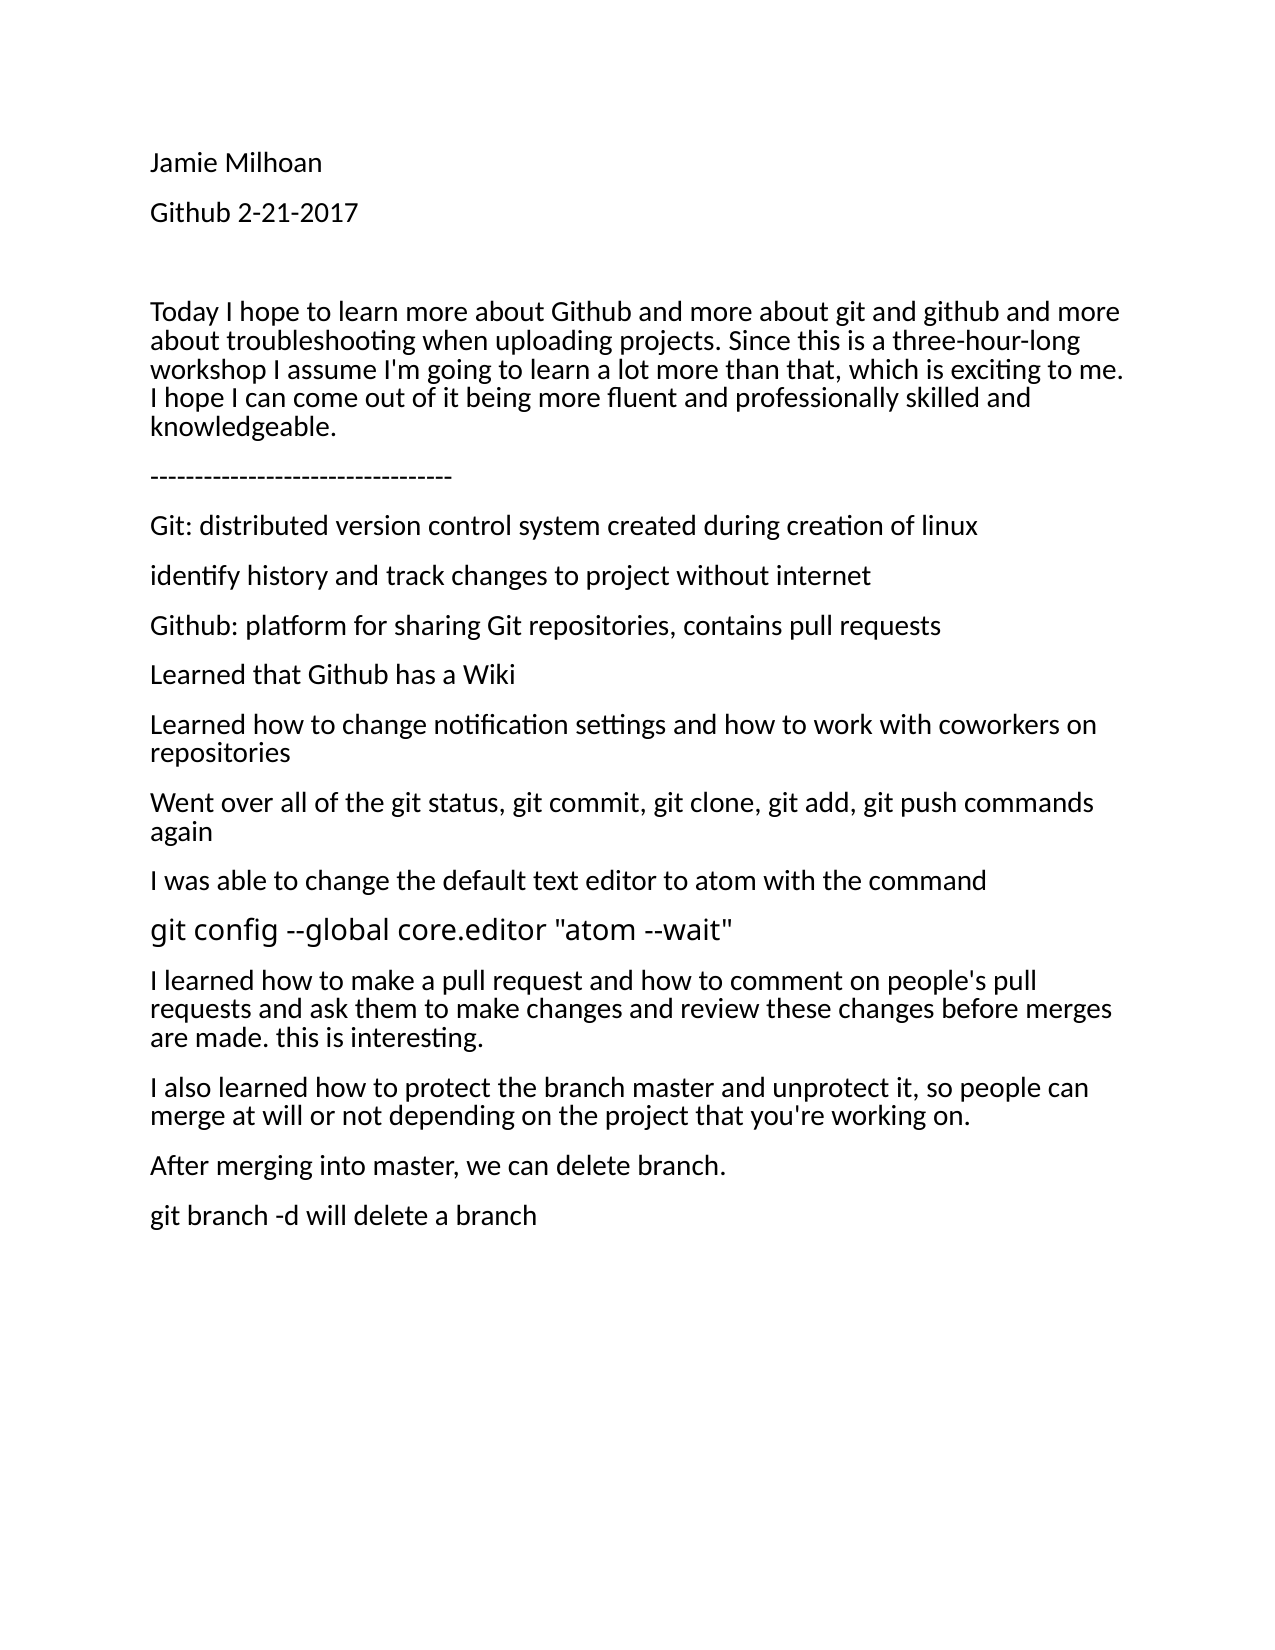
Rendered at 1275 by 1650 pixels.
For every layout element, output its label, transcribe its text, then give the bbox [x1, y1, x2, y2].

text I learned how to make a pull request and how to comment on people's pull requests and ask them to make changes and review these changes before merges are made. this is interesting. [150, 967, 1125, 1053]
text Went over all of the git status, git commit, git clone, git add, git push commands again [150, 789, 1125, 847]
text Github 2-21-2017 [150, 199, 1125, 228]
text After merging into master, we can delete branch. [150, 1152, 1125, 1181]
text I was able to change the default text editor to atom with the command [150, 868, 1125, 897]
text ---------------------------------- [150, 463, 1125, 492]
text git branch -d will delete a branch [150, 1202, 1125, 1231]
text Learned that Github has a Wiki [150, 662, 1125, 690]
text Today I hope to learn more about Github and more about git and github and more about troubleshooting when uploading projects. Since this is a three-hour-long workshop I assume I'm going to learn a lot more than that, which is exciting to me. I hope I can come out of it being more fluent and professionally skilled and knowledgeable. [150, 299, 1125, 442]
text Learned how to change notification settings and how to work with coworkers on repositories [150, 711, 1125, 769]
text identify history and track changes to project without internet [150, 562, 1125, 591]
text Jamie Milhoan [150, 150, 1125, 179]
text git config --global core.editor "atom --wait" [150, 917, 1125, 946]
text Github: platform for sharing Git repositories, contains pull requests [150, 612, 1125, 641]
text Git: distributed version control system created during creation of linux [150, 513, 1125, 542]
text I also learned how to protect the branch master and unprotect it, so people can merge at will or not depending on the project that you're working on. [150, 1074, 1125, 1132]
